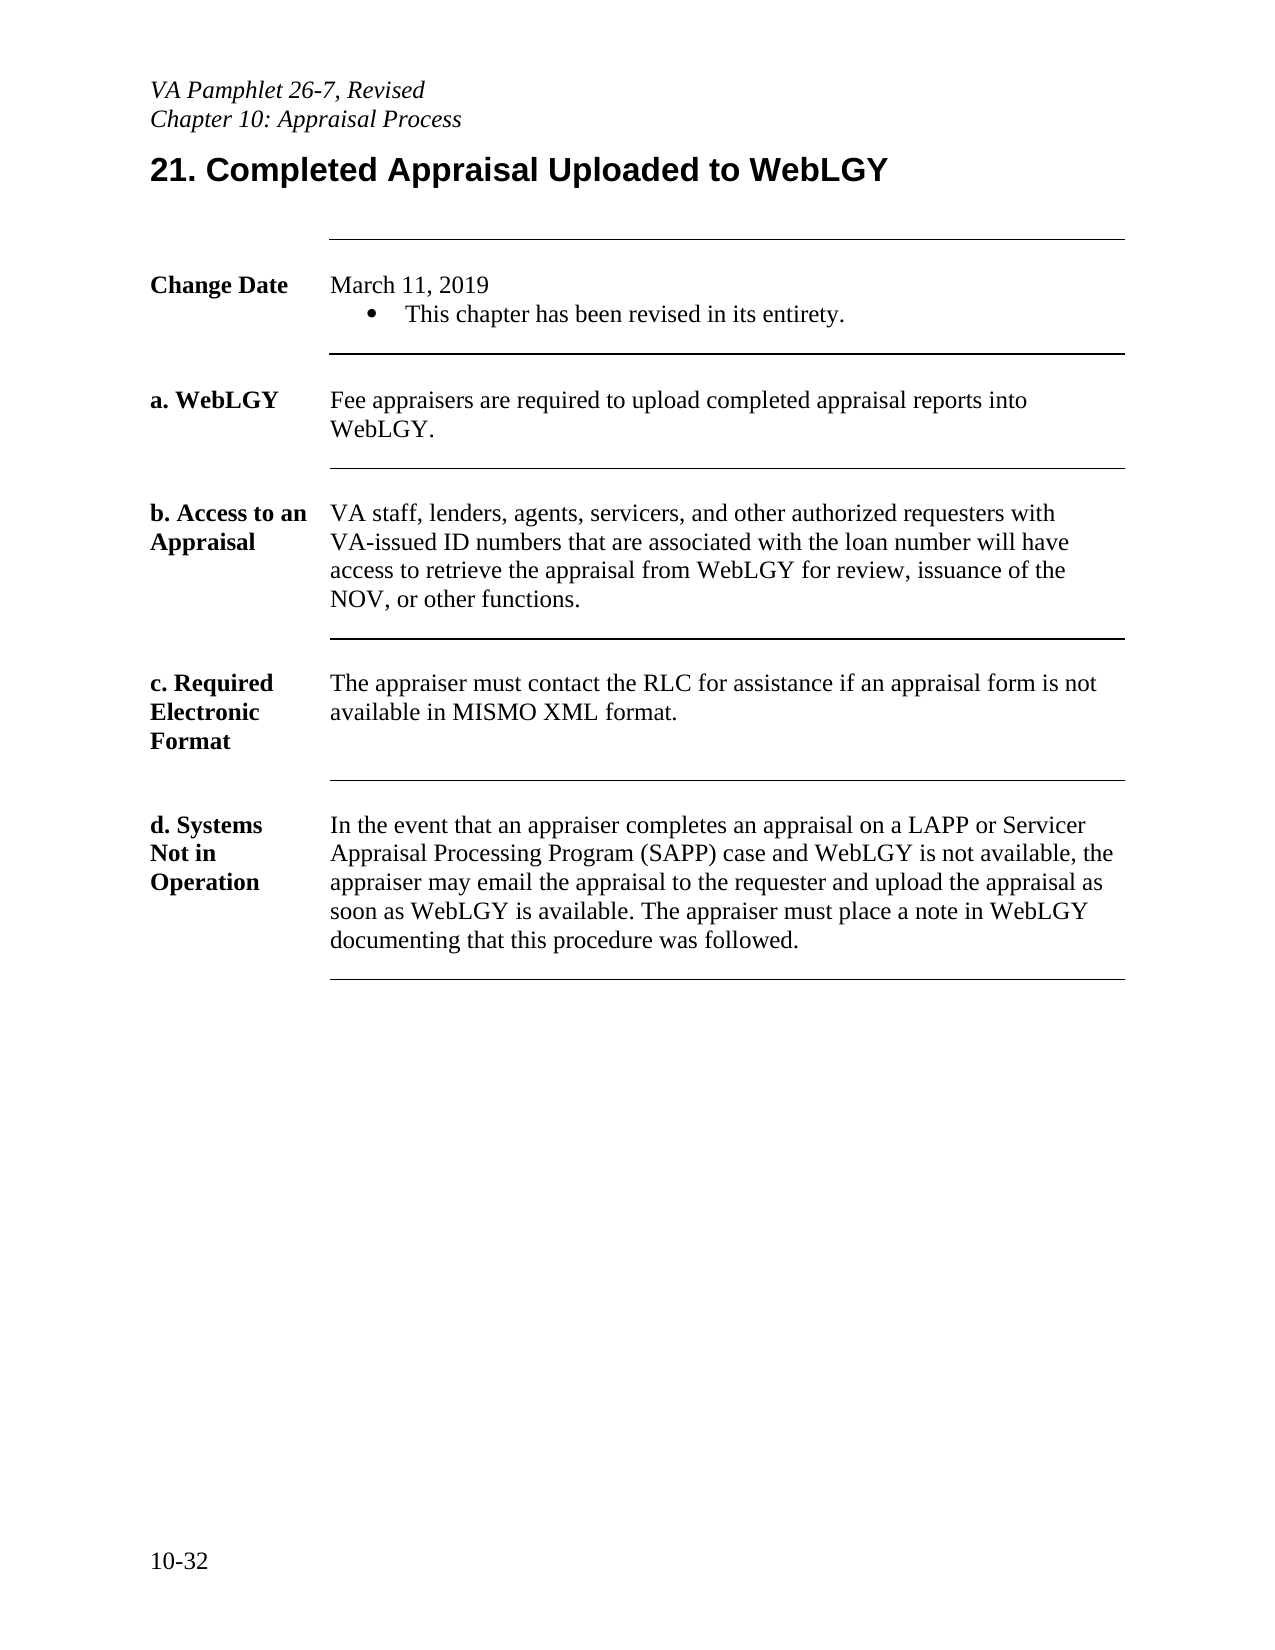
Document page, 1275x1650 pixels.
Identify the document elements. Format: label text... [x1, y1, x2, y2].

table_header The appraiser must contact the RLC for assistance if an appraisal form is not available in MISMO XML format. [319, 668, 1128, 754]
table_header c. Required Electronic Format [139, 668, 319, 754]
table_header b. Access to an Appraisal [139, 498, 319, 613]
table_header VA staff, lenders, agents, servicers, and other authorized requesters with VA-issued ID numbers that are associated with the loan number will have access to retrieve the appraisal from WebLGY for review, issuance of the NOV, or other functions. [319, 498, 1128, 613]
subtitle 21. Completed Appraisal Uploaded to WebLGY [150, 150, 1125, 188]
table_header d. Systems Not in Operation [139, 810, 319, 953]
table_header In the event that an appraiser completes an appraisal on a LAPP or Servicer Appraisal Processing Program (SAPP) case and WebLGY is not available, the appraiser may email the appraisal to the requester and upload the appraisal as soon as WebLGY is available. The appraiser must place a note in WebLGY documenting that this procedure was followed. [319, 810, 1128, 953]
table_header March 11, 2019 This chapter has been revised in its entirety. [319, 271, 1128, 328]
table_header Change Date [139, 271, 319, 328]
table_header a. WebLGY [139, 385, 319, 443]
table_header Fee appraisers are required to upload completed appraisal reports into WebLGY. [319, 385, 1128, 443]
